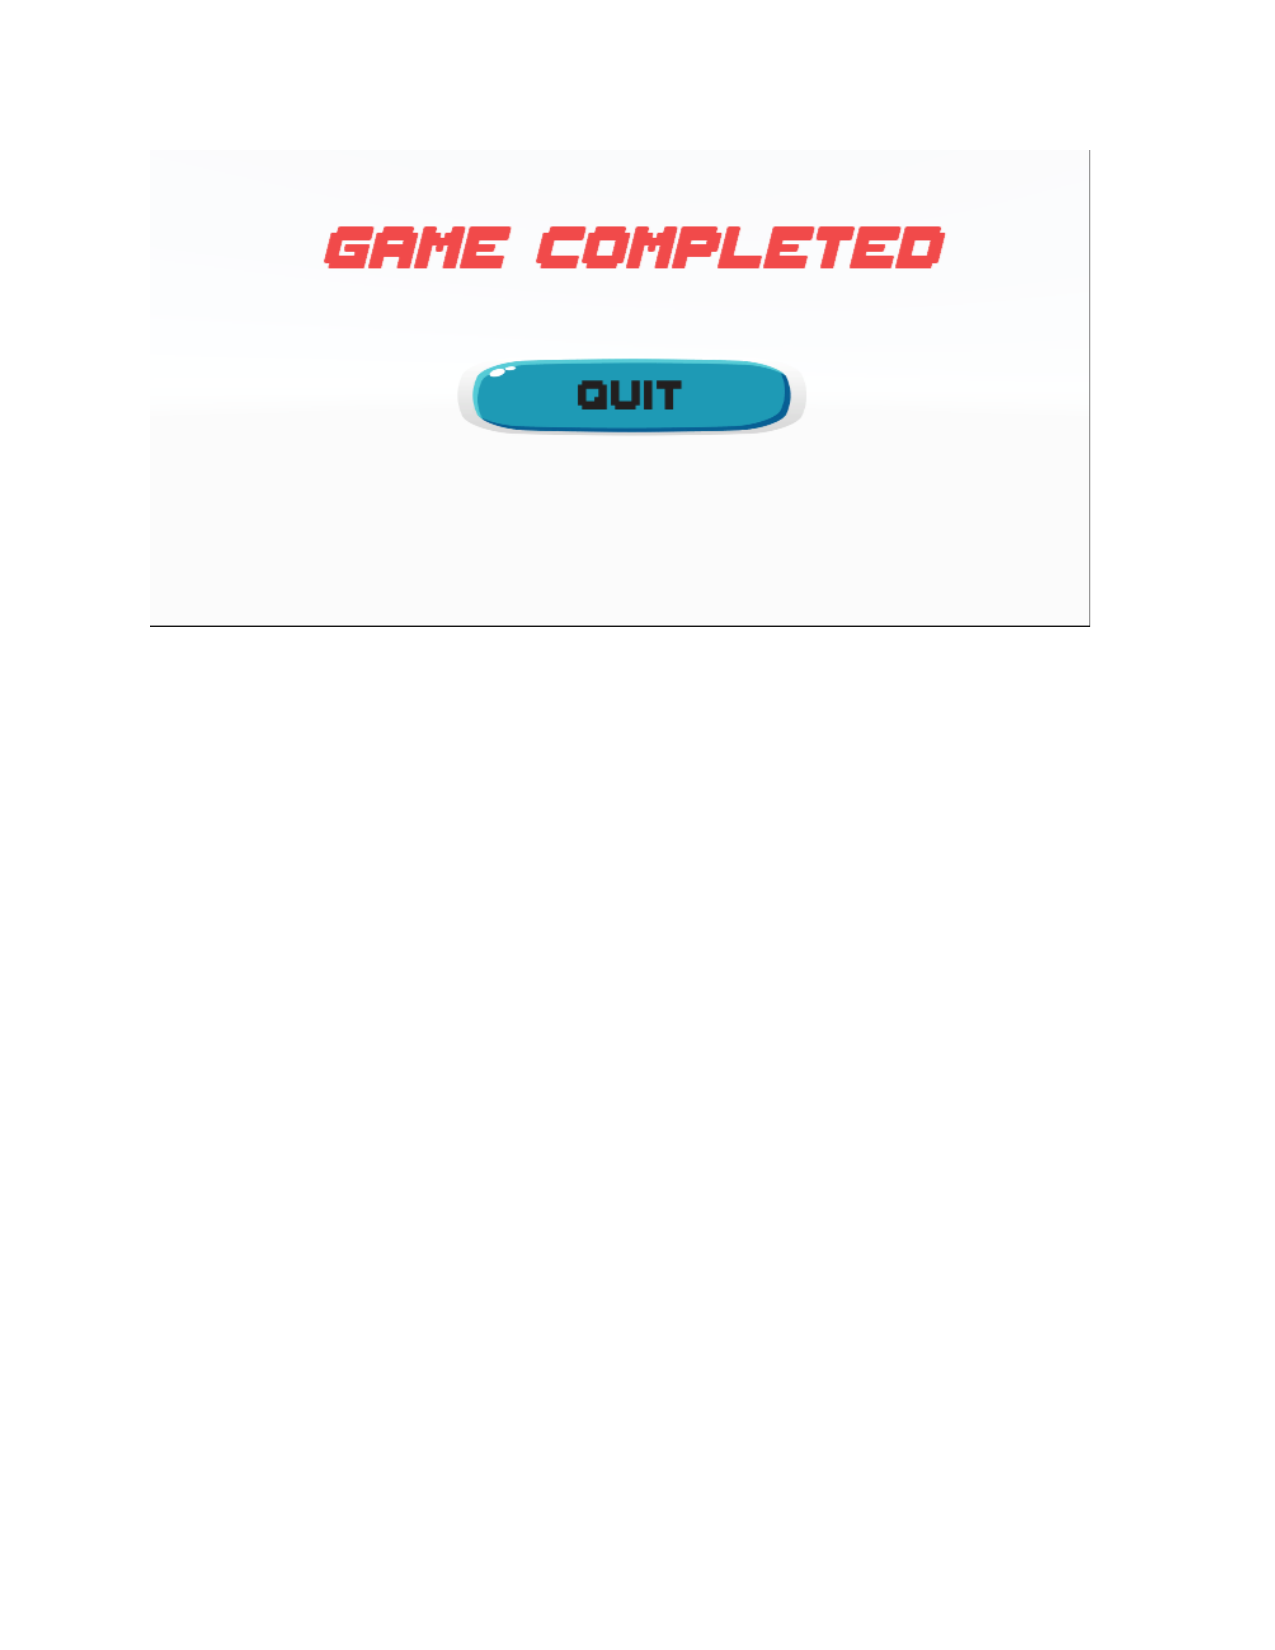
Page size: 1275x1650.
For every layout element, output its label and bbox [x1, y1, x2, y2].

picture [150, 150, 1091, 627]
